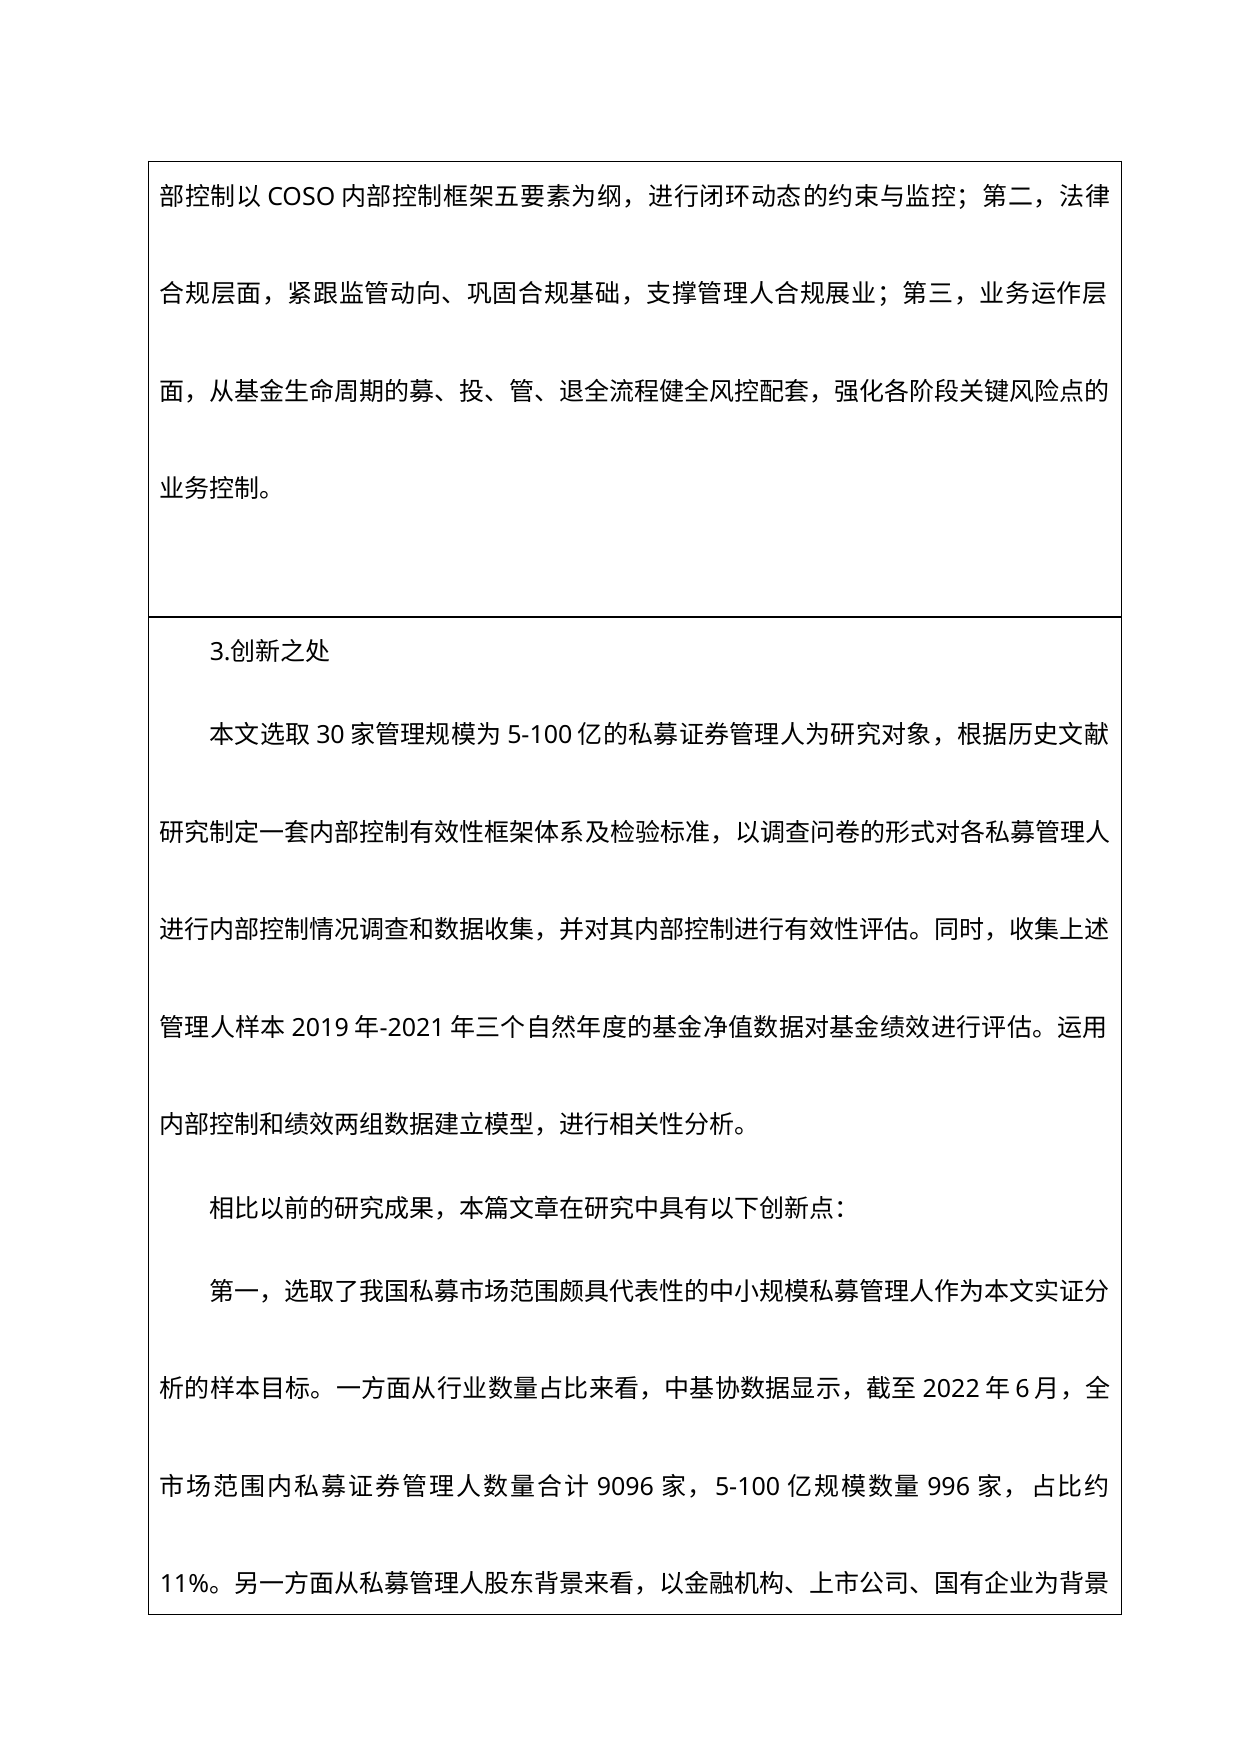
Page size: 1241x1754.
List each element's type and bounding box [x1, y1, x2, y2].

table_cell [149, 618, 1121, 1614]
table_cell [149, 162, 1121, 616]
